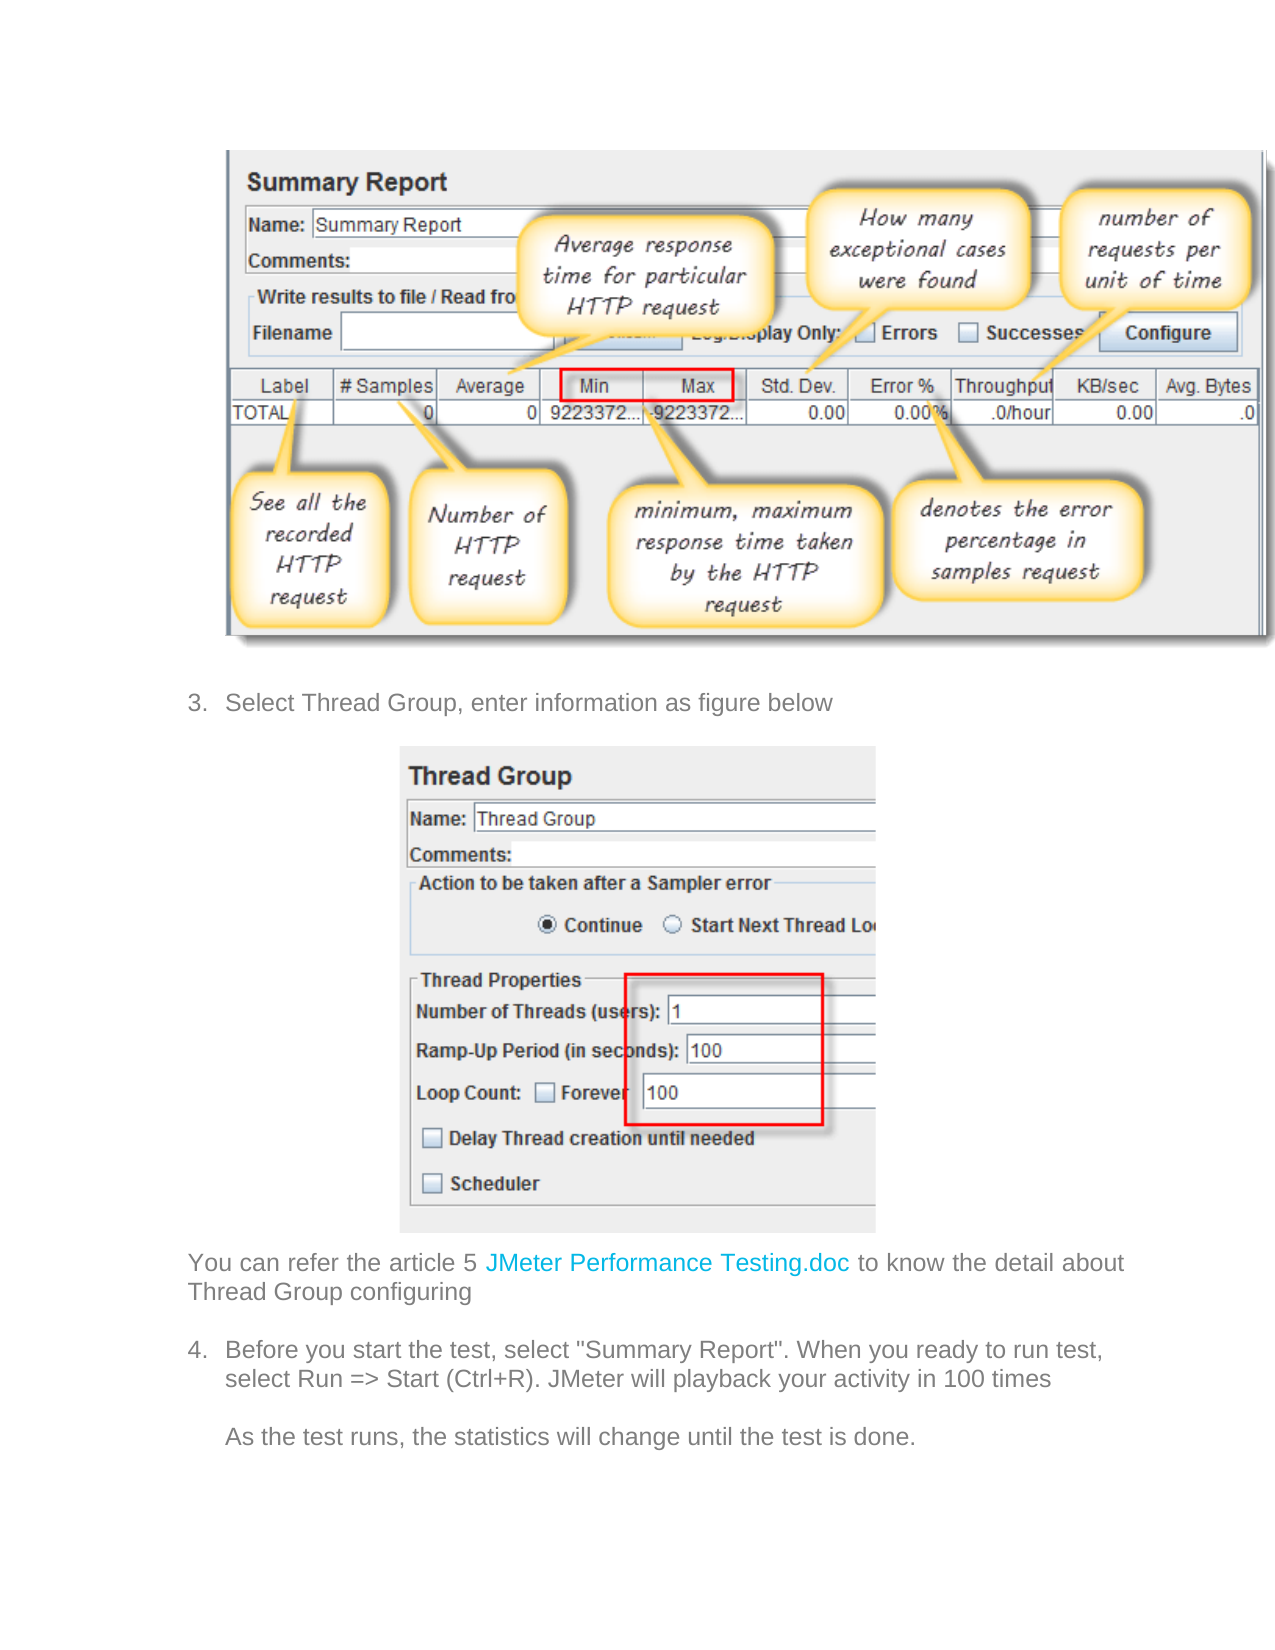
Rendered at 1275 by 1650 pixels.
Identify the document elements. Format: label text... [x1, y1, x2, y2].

text You can refer the article 5 JMeter Performance Testing.doc to know the detail about Thread Group configuring [187, 1248, 1125, 1306]
text As the test runs, the statistics will change until the test is done. [225, 1421, 1125, 1450]
list Before you start the test, select "Summary Report". When you ready to run test, select Run => Start (Ctrl+R). JMeter will playback your activity in 100 times [187, 1335, 1125, 1392]
picture [399, 746, 876, 1233]
list Select Thread Group, enter information as figure below [187, 688, 1125, 717]
picture [225, 150, 1275, 659]
